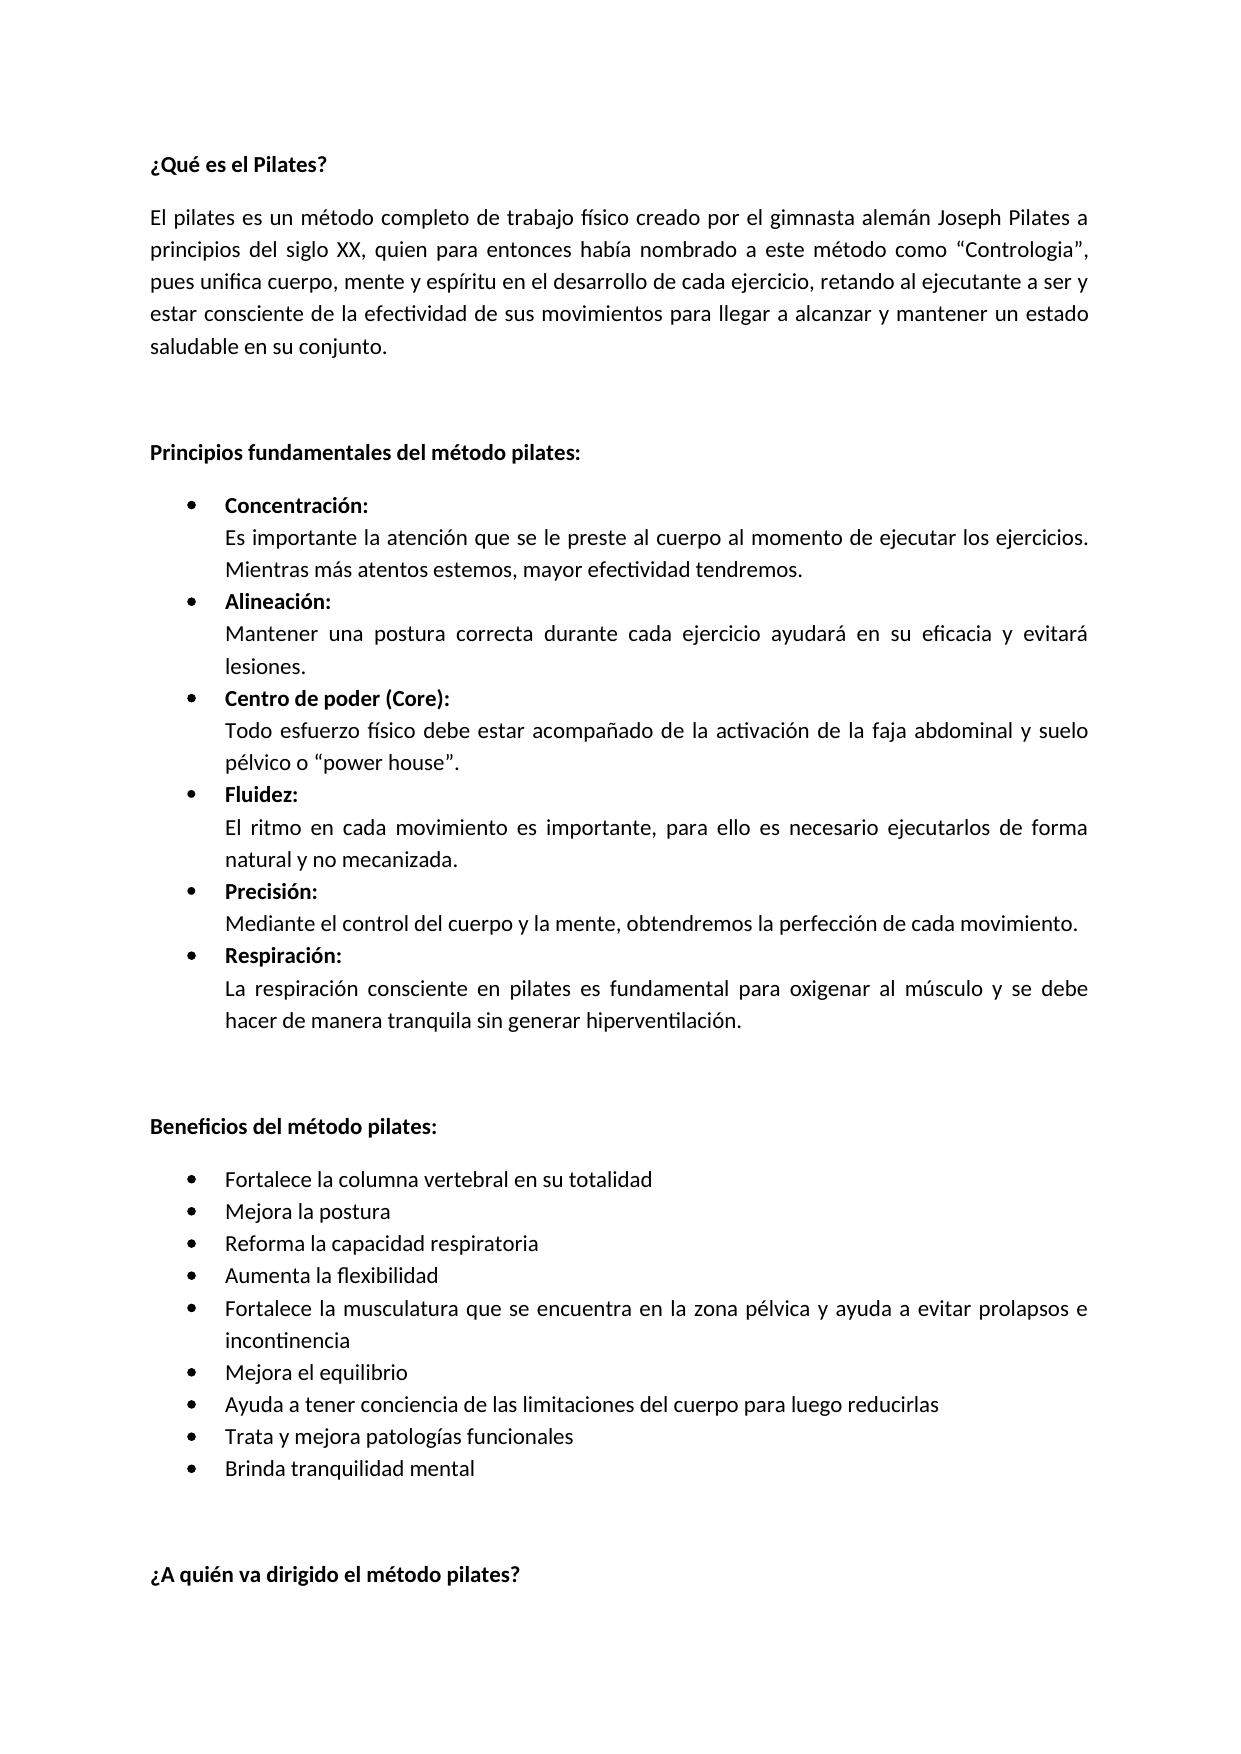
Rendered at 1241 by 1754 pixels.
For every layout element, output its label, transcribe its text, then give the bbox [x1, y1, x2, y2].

list Respiración: [187, 941, 1090, 969]
text Beneficios del método pilates: [150, 1112, 1090, 1140]
list Fluidez: [187, 781, 1090, 808]
list Concentración: [187, 491, 1090, 519]
list Mediante el control del cuerpo y la mente, obtendremos la perfección de cada movimiento. [225, 909, 1090, 937]
list Mejora el equilibrio [187, 1358, 1090, 1386]
list La respiración consciente en pilates es fundamental para oxigenar al músculo y se debe hacer de manera tranquila sin generar hiperventilación. [225, 974, 1090, 1034]
list Es importante la atención que se le preste al cuerpo al momento de ejecutar los ejercicios. Mientras más atentos estemos, mayor efectividad tendremos. [225, 523, 1090, 583]
list Mejora la postura [187, 1197, 1090, 1225]
text El pilates es un método completo de trabajo físico creado por el gimnasta alemán Joseph Pilates a principios del siglo XX, quien para entonces había nombrado a este método como “Contrologia”, pues unifica cuerpo, mente y espíritu en el desarrollo de cada ejercicio, retando al ejecutante a ser y estar consciente de la efectividad de sus movimientos para llegar a alcanzar y mantener un estado saludable en su conjunto. [150, 203, 1090, 360]
list Reforma la capacidad respiratoria [187, 1229, 1090, 1257]
list Precisión: [187, 877, 1090, 905]
list Ayuda a tener conciencia de las limitaciones del cuerpo para luego reducirlas [187, 1390, 1090, 1418]
list Mantener una postura correcta durante cada ejercicio ayudará en su eficacia y evitará lesiones. [225, 619, 1090, 680]
text ¿Qué es el Pilates? [150, 150, 1090, 178]
list Aumenta la flexibilidad [187, 1261, 1090, 1289]
list Trata y mejora patologías funcionales [187, 1422, 1090, 1450]
list Todo esfuerzo físico debe estar acompañado de la activación de la faja abdominal y suelo pélvico o “power house”. [225, 716, 1090, 776]
list El ritmo en cada movimiento es importante, para ello es necesario ejecutarlos de forma natural y no mecanizada. [225, 813, 1090, 873]
list Centro de poder (Core): [187, 684, 1090, 712]
list Alineación: [187, 587, 1090, 615]
text Principios fundamentales del método pilates: [150, 438, 1090, 466]
text ¿A quién va dirigido el método pilates? [150, 1561, 1090, 1589]
list Fortalece la musculatura que se encuentra en la zona pélvica y ayuda a evitar prolapsos e incontinencia [187, 1294, 1090, 1354]
list Brinda tranquilidad mental [187, 1454, 1090, 1483]
list Fortalece la columna vertebral en su totalidad [187, 1165, 1090, 1193]
